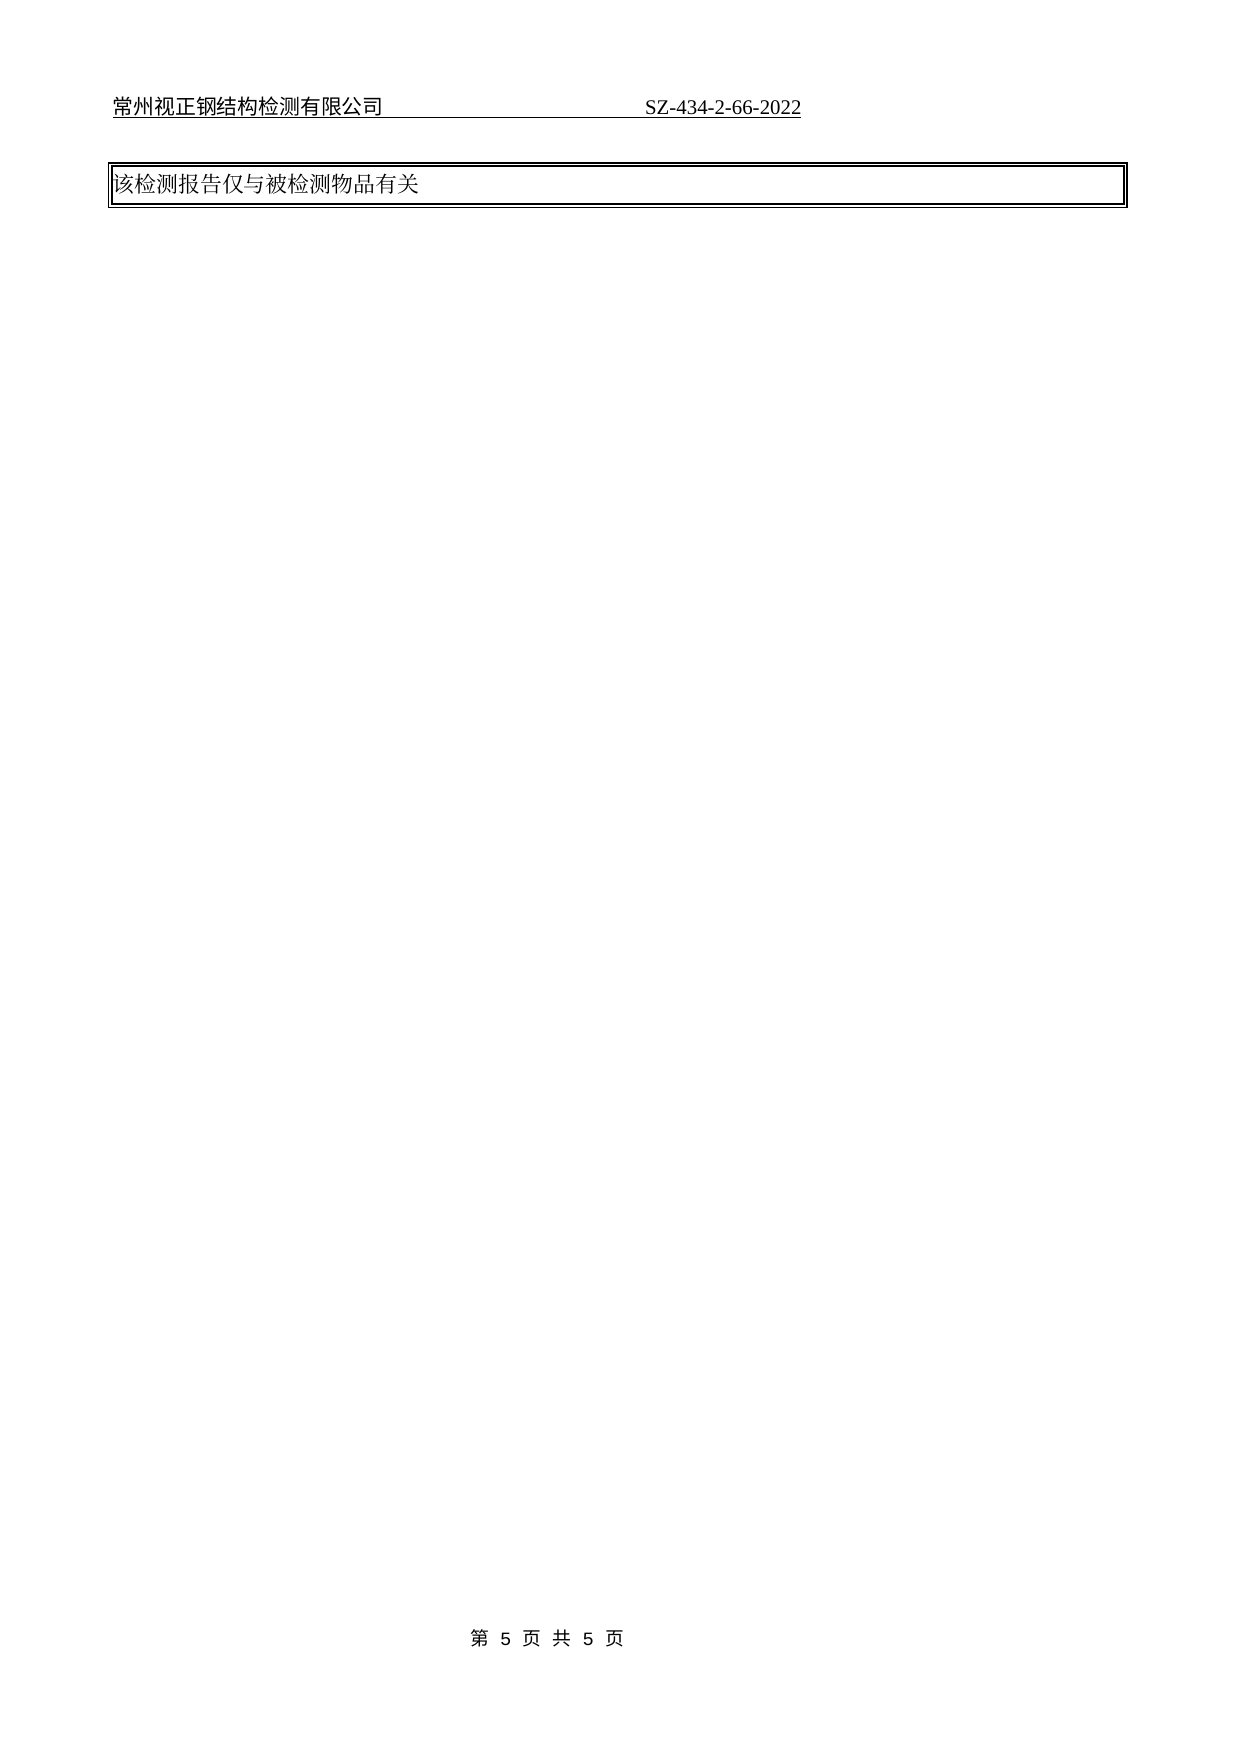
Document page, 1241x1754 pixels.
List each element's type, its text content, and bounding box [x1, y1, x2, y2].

table_cell 该检测报告仅与被检测物品有关 [113, 167, 1123, 203]
